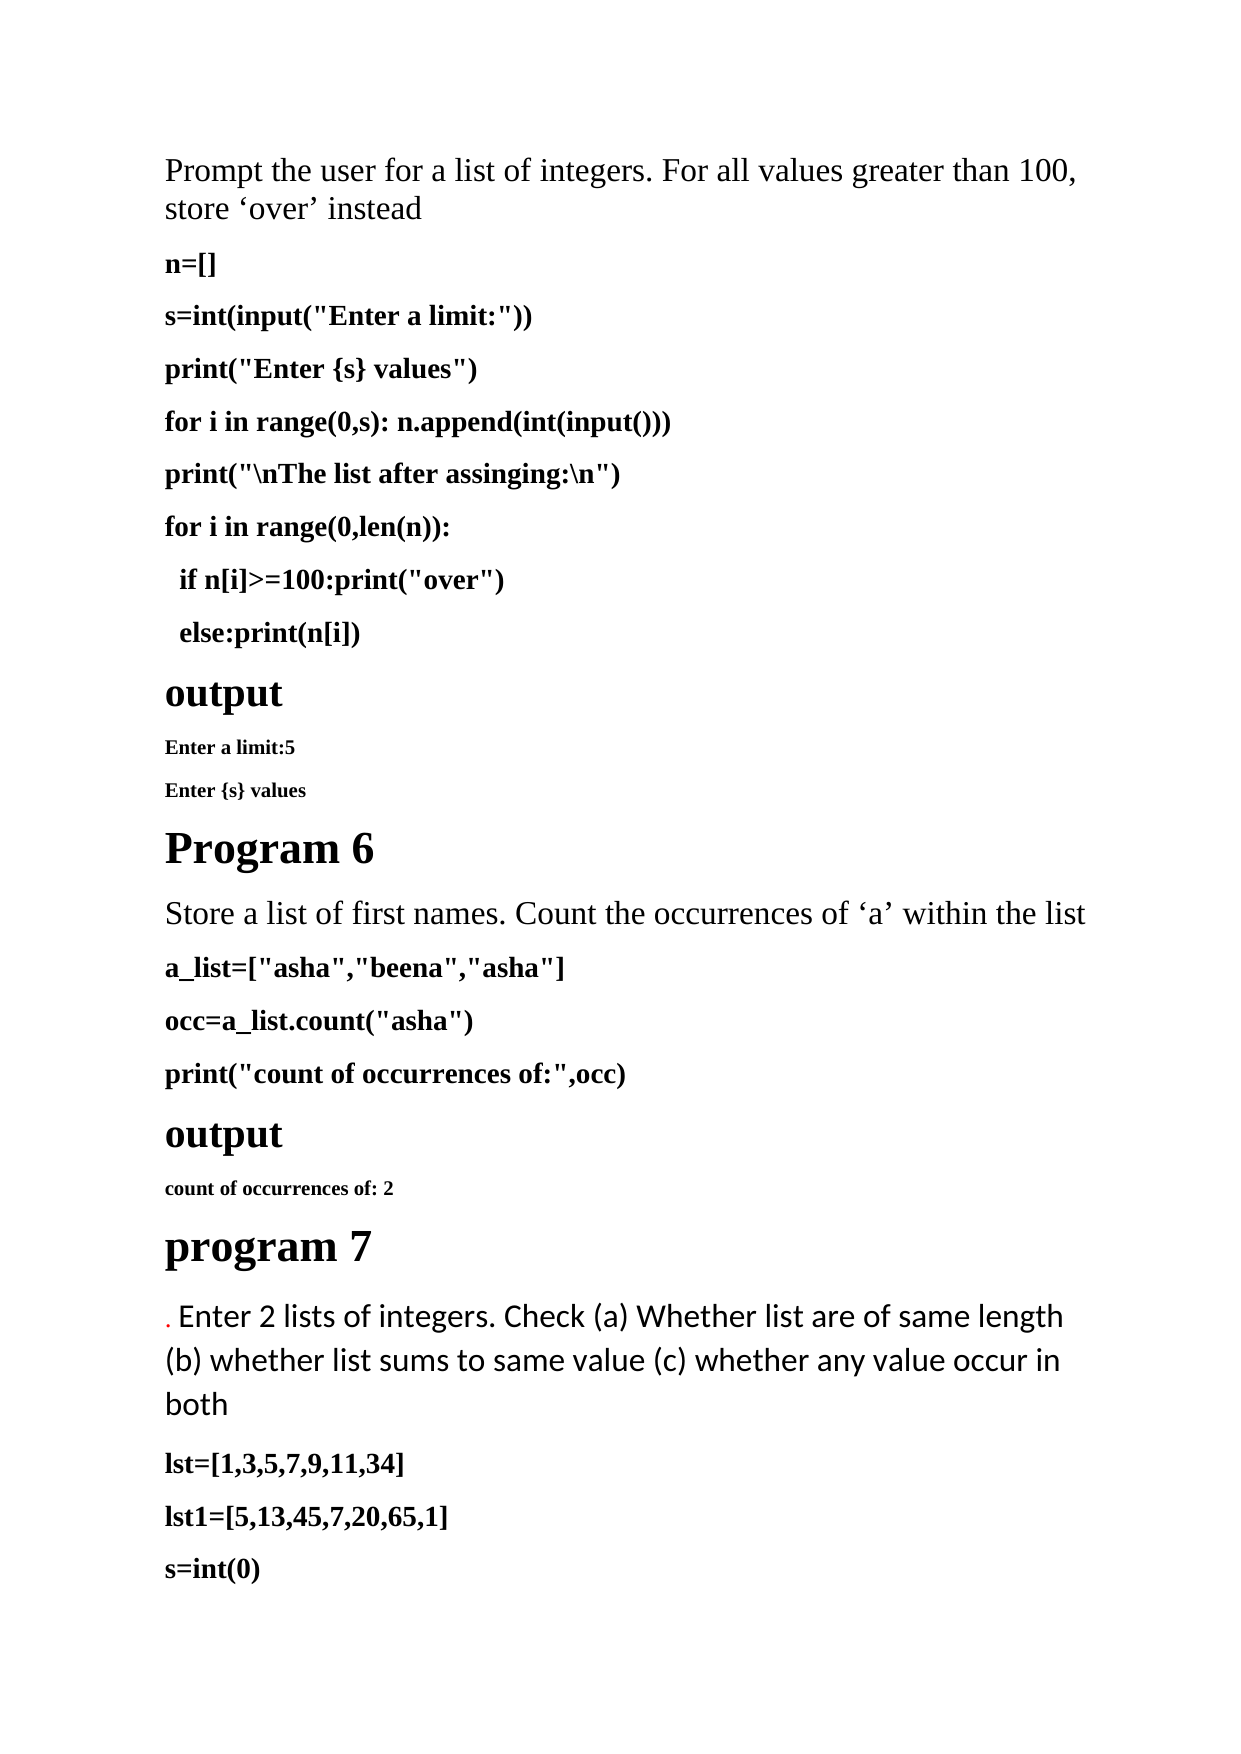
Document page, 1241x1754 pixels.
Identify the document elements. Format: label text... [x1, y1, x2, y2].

text print("count of occurrences of:",occ) [164, 1056, 1090, 1089]
text . Enter 2 lists of integers. Check (a) Whether list are of same length (b) whether list sums to same value (c) whether any value occur in both [164, 1295, 1073, 1424]
text for i in range(0,len(n)): [164, 509, 1090, 543]
text Program 6 [164, 821, 1090, 874]
text Enter a limit:5 [164, 734, 1090, 759]
text output [164, 1108, 1090, 1156]
text lst1=[5,13,45,7,20,65,1] [164, 1499, 1090, 1532]
text Enter {s} values [164, 778, 1090, 802]
text Prompt the user for a list of integers. For all values greater than 100, store ‘over’ instead [164, 150, 1090, 227]
text Store a list of first names. Count the occurrences of ‘a’ within the list [164, 893, 1090, 931]
text print("Enter {s} values") [164, 351, 1090, 385]
text program 7 [164, 1219, 1073, 1272]
text s=int(input("Enter a limit:")) [164, 298, 1090, 332]
text print("\nThe list after assinging:\n") [164, 457, 1090, 490]
text a_list=["asha","beena","asha"] [164, 950, 1090, 984]
text occ=a_list.count("asha") [164, 1003, 1090, 1037]
text count of occurrences of: 2 [164, 1176, 1090, 1200]
text s=int(0) [164, 1552, 1090, 1585]
text lst=[1,3,5,7,9,11,34] [164, 1446, 1090, 1480]
text n=[] [164, 246, 1090, 279]
text if n[i]>=100:print("over") [164, 562, 1090, 596]
text else:print(n[i]) [164, 615, 1090, 648]
text output [164, 667, 1090, 715]
text for i in range(0,s): n.append(int(input())) [164, 404, 1090, 437]
